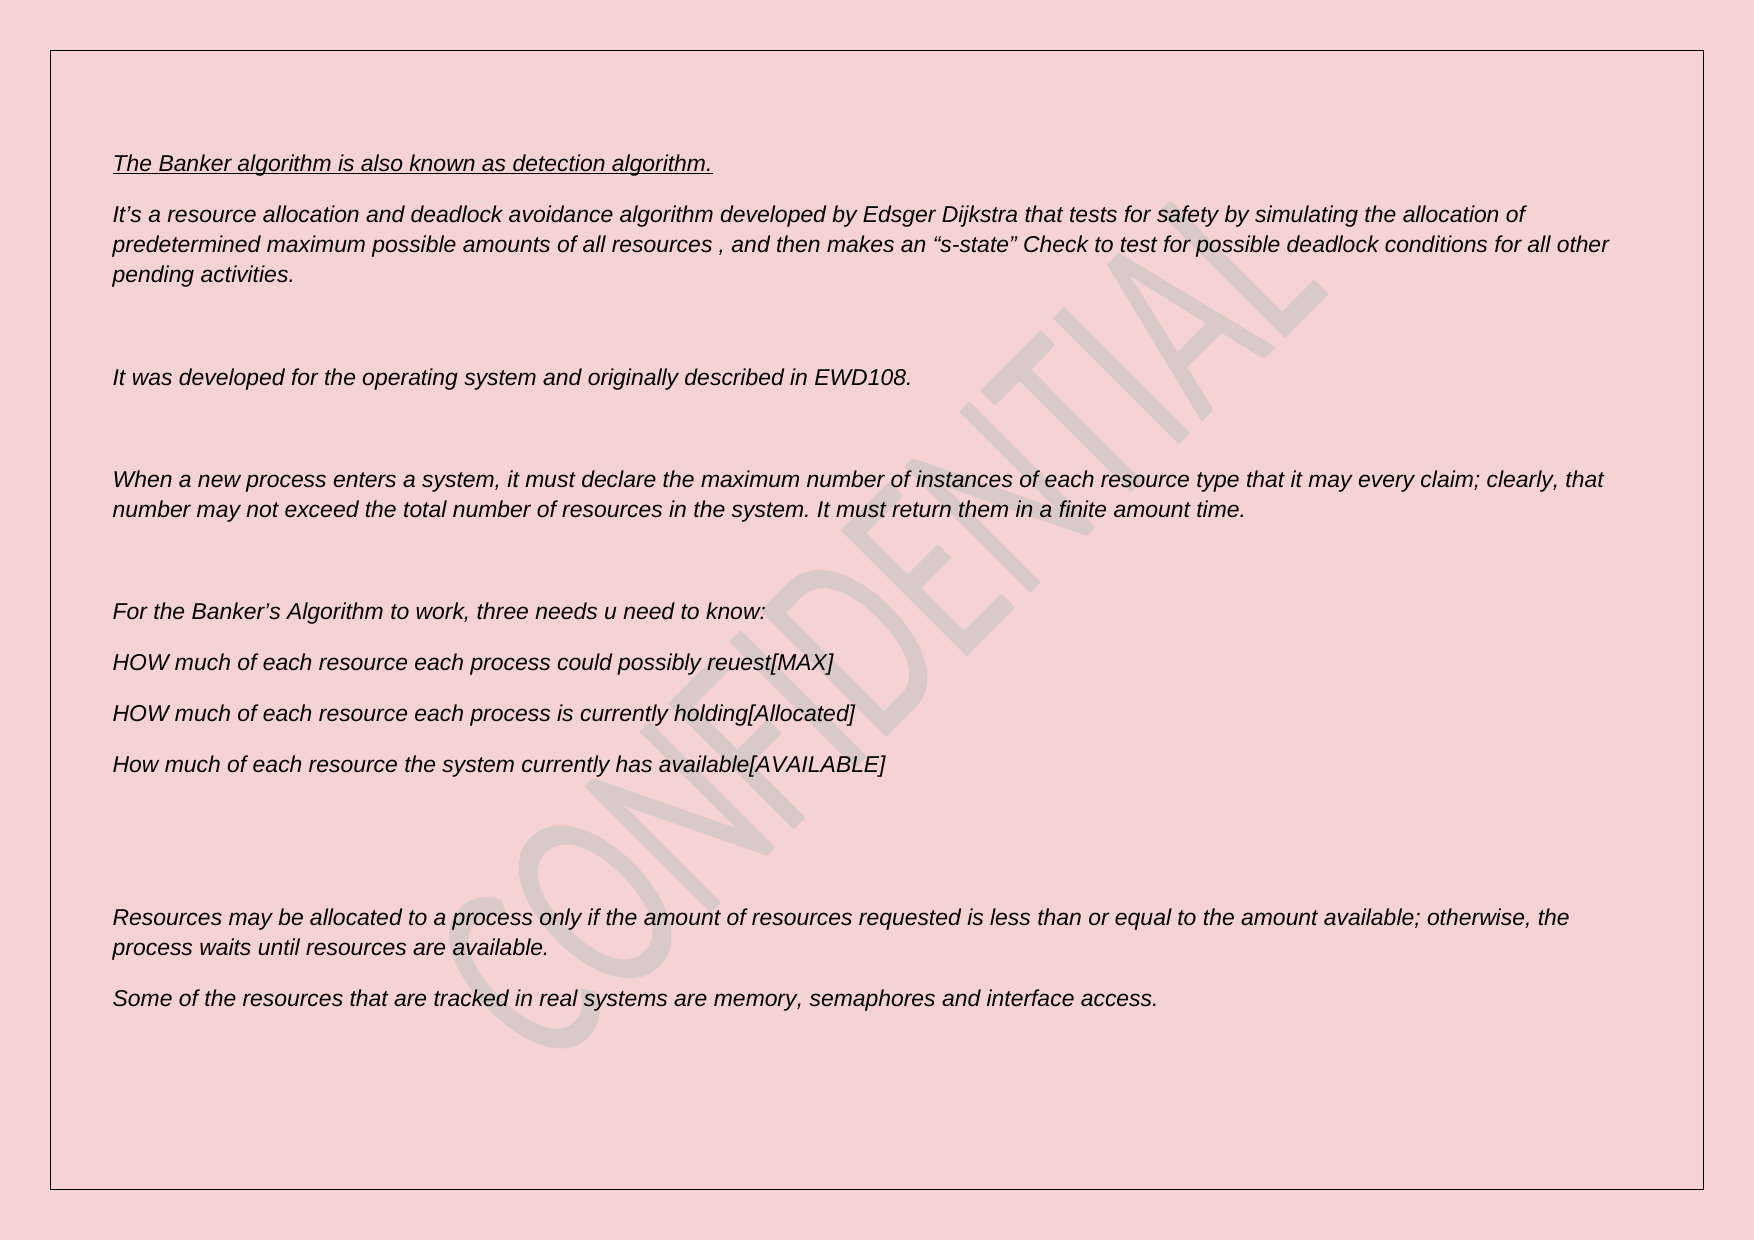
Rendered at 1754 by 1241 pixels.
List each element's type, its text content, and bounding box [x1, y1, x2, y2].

text When a new process enters a system, it must declare the maximum number of instances of each resource type that it may every claim; clearly, that number may not exceed the total number of resources in the system. It must return them in a finite amount time. [112, 466, 1641, 522]
text Resources may be allocated to a process only if the amount of resources requested is less than or equal to the amount available; otherwise, the process waits until resources are available. [112, 904, 1641, 961]
text The Banker algorithm is also known as detection algorithm. [112, 150, 1641, 176]
text HOW much of each resource each process is currently holding[Allocated] [112, 700, 1641, 726]
text How much of each resource the system currently has available[AVAILABLE] [112, 751, 1641, 777]
text HOW much of each resource each process could possibly reuest[MAX] [112, 649, 1641, 675]
text For the Banker’s Algorithm to work, three needs u need to know: [112, 598, 1641, 624]
text It was developed for the operating system and originally described in EWD108. [112, 363, 1641, 390]
text Some of the resources that are tracked in real systems are memory, semaphores and interface access. [112, 985, 1641, 1012]
text It’s a resource allocation and deadlock avoidance algorithm developed by Edsger Dijkstra that tests for safety by simulating the allocation of predetermined maximum possible amounts of all resources , and then makes an “s-state” Check to test for possible deadlock conditions for all other pending activities. [112, 201, 1641, 288]
